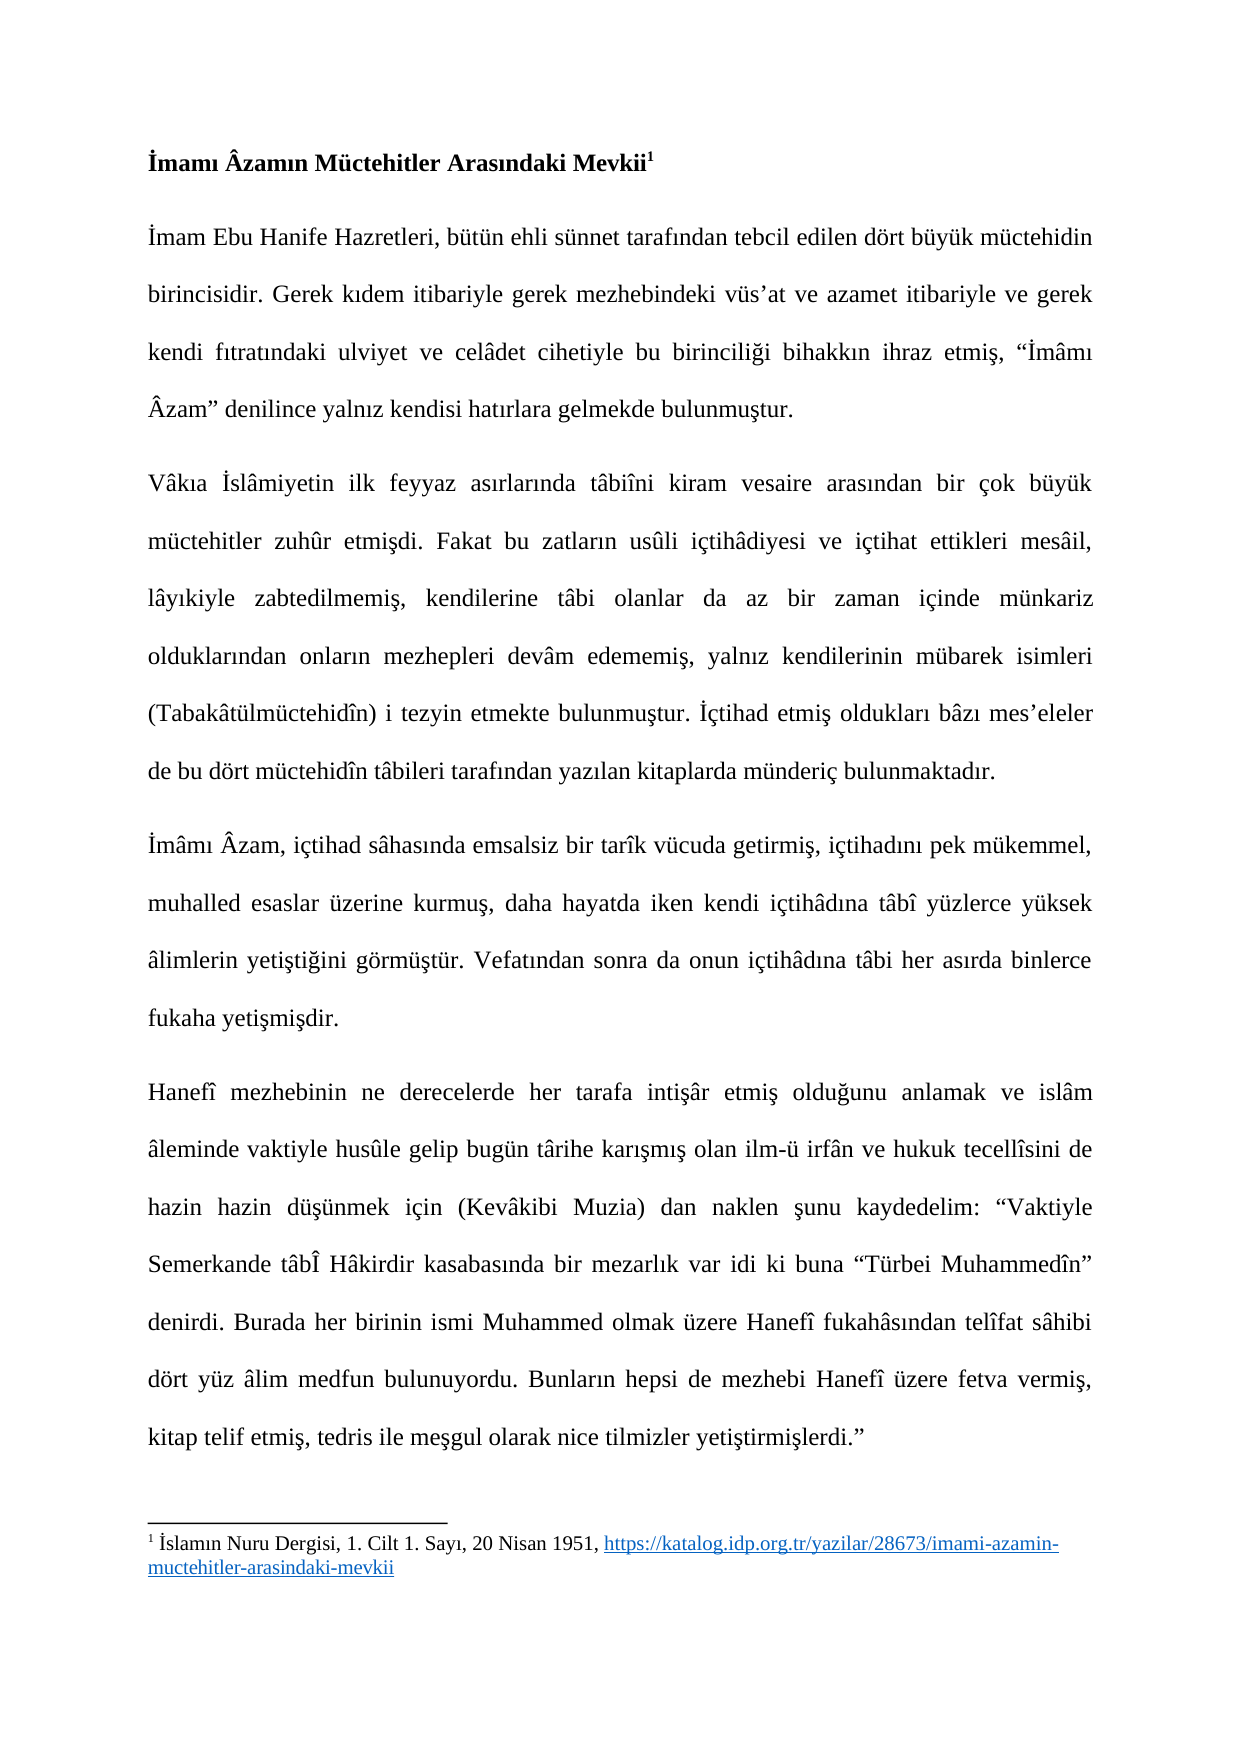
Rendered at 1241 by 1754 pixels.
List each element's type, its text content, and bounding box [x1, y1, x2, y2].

text Vâkıa İslâmiyetin ilk feyyaz asırlarında tâbiîni kiram vesaire arasından bir çok büyük müctehitler zuhûr etmişdi. Fakat bu zatların usûli içtihâdiyesi ve içtihat ettikleri mesâil, lâyıkiyle zabtedilmemiş, kendilerine tâbi olanlar da az bir zaman içinde münkariz olduklarından onların mezhepleri devâm edememiş, yalnız kendilerinin mübarek isimleri (Tabakâtülmüctehidîn) i tezyin etmekte bulunmuştur. İçtihad etmiş oldukları bâzı mes’eleler de bu dört müctehidîn tâbileri tarafından yazılan kitaplarda münderiç bulunmaktadır. [148, 468, 1093, 785]
text İmam Ebu Hanife Hazretleri, bütün ehli sünnet tarafından tebcil edilen dört büyük müctehidin birincisidir. Gerek kıdem itibariyle gerek mezhebindeki vüs’at ve azamet itibariyle ve gerek kendi fıtratındaki ulviyet ve celâdet cihetiyle bu birinciliği bihakkın ihraz etmiş, “İmâmı Âzam” denilince yalnız kendisi hatırlara gelmekde bulunmuştur. [148, 222, 1093, 423]
subtitle İmamı Âzamın Müctehitler Arasındaki Mevkii1 [148, 148, 1107, 176]
text İmâmı Âzam, içtihad sâhasında emsalsiz bir tarîk vücuda getirmiş, içtihadını pek mükemmel, muhalled esaslar üzerine kurmuş, daha hayatda iken kendi içtihâdına tâbî yüzlerce yüksek âlimlerin yetiştiğini görmüştür. Vefatından sonra da onun içtihâdına tâbi her asırda binlerce fukaha yetişmişdir. [148, 830, 1093, 1031]
text 1 İslamın Nuru Dergisi, 1. Cilt 1. Sayı, 20 Nisan 1951, https://katalog.idp.org.tr/yazilar/28673/imami-azamin- muctehitler-arasindaki-mevkii [148, 1531, 1060, 1579]
text Hanefî mezhebinin ne derecelerde her tarafa intişâr etmiş olduğunu anlamak ve islâm âleminde vaktiyle husûle gelip bugün târihe karışmış olan ilm-ü irfân ve hukuk tecellîsini de hazin hazin düşünmek için (Kevâkibi Muzia) dan naklen şunu kaydedelim: “Vaktiyle Semerkande tâbÎ Hâkirdir kasabasında bir mezarlık var idi ki buna “Türbei Muhammedîn” denirdi. Burada her birinin ismi Muhammed olmak üzere Hanefî fukahâsından telîfat sâhibi dört yüz âlim medfun bulunuyordu. Bunların hepsi de mezhebi Hanefî üzere fetva vermiş, kitap telif etmiş, tedris ile meşgul olarak nice tilmizler yetiştirmişlerdi.” [148, 1077, 1093, 1451]
